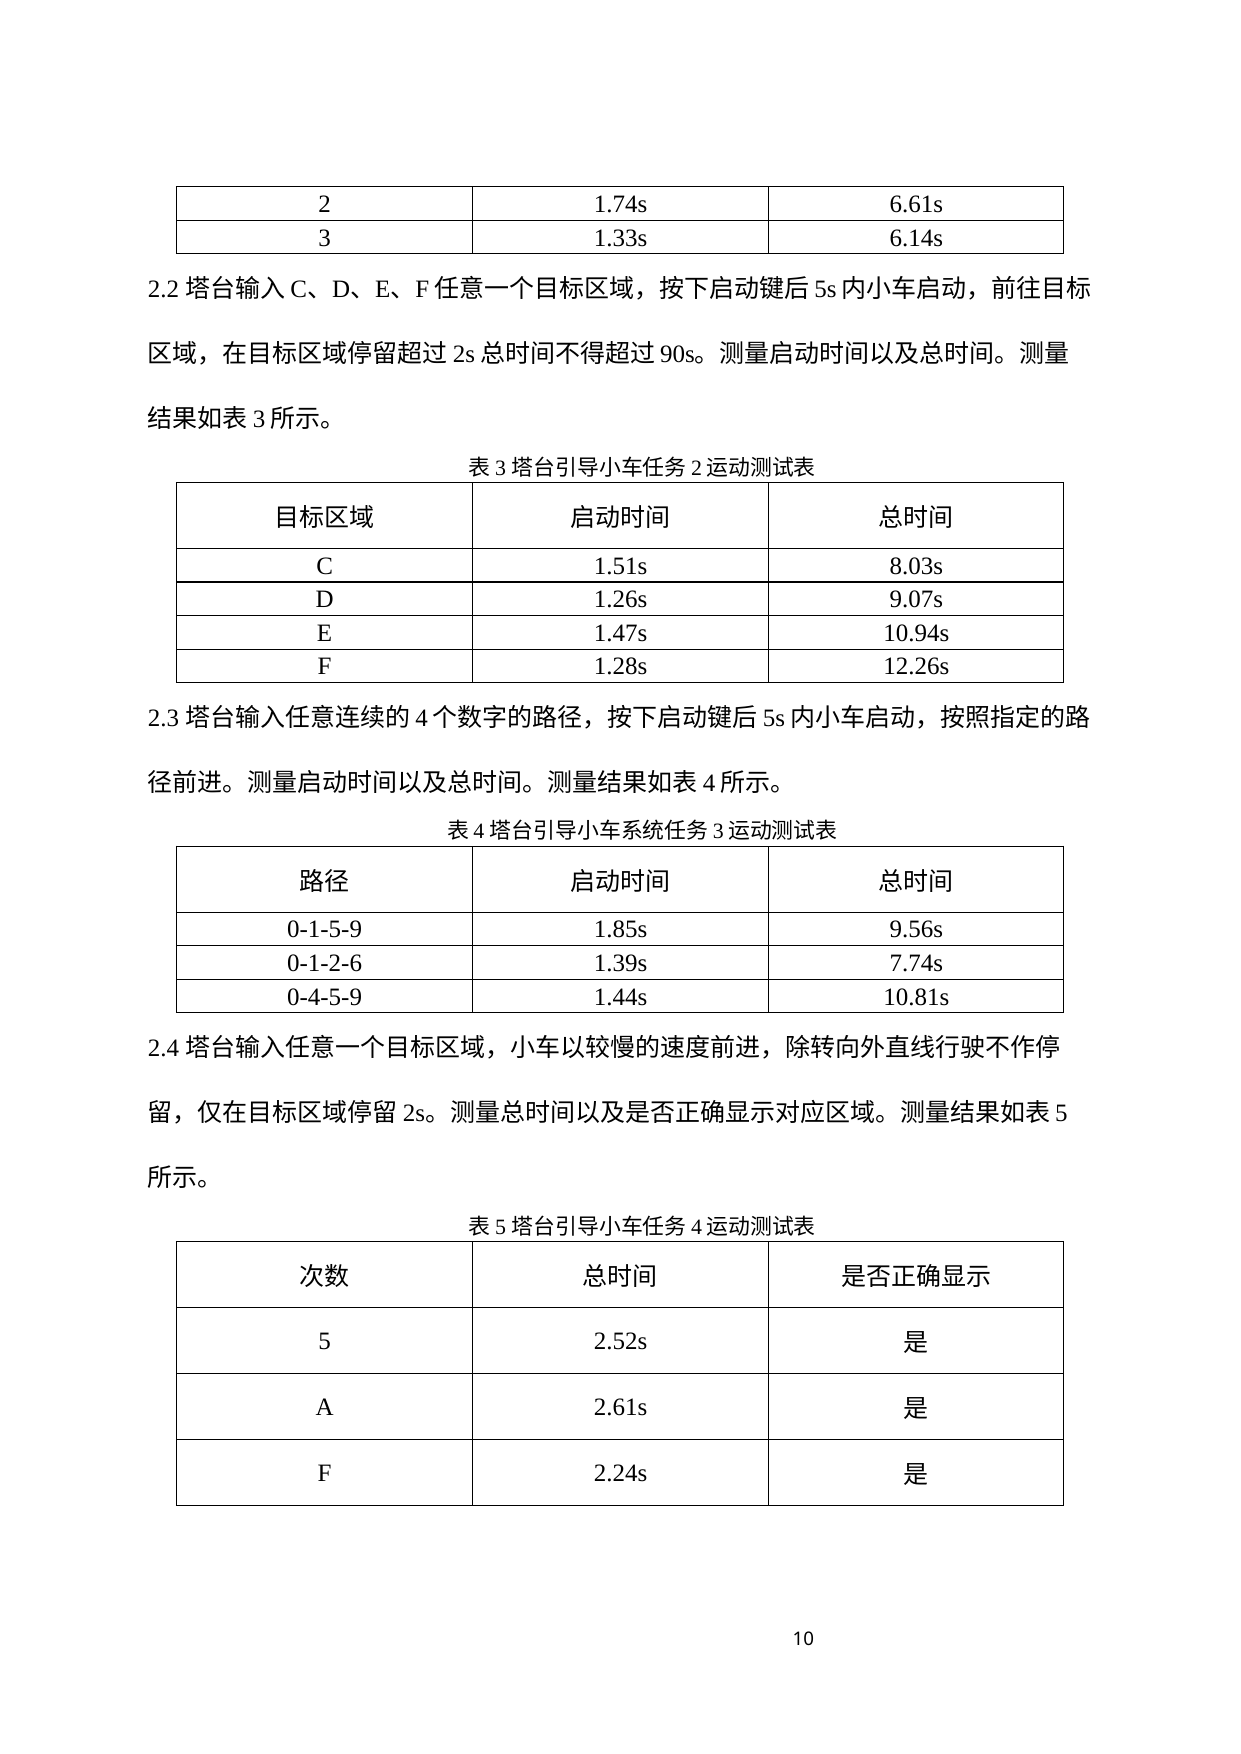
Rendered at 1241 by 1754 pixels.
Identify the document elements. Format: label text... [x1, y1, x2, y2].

table_header 总时间 [769, 483, 1063, 548]
table_cell 5 [177, 1308, 472, 1373]
table_cell 2.24s [473, 1440, 768, 1505]
table_cell 10.81s [769, 980, 1063, 1012]
table_cell 0-1-2-6 [177, 946, 472, 979]
table_cell 是 [769, 1308, 1063, 1373]
table_cell 0-1-5-9 [177, 913, 472, 945]
table_cell 1.39s [473, 946, 768, 979]
table_header 是否正确显示 [769, 1242, 1063, 1307]
table_cell 1.28s [473, 650, 768, 682]
table_cell 是 [769, 1440, 1063, 1505]
table_cell 1.47s [473, 616, 768, 648]
table_cell 1.74s [473, 187, 768, 220]
table_cell 6.61s [769, 187, 1063, 220]
table_cell 1.51s [473, 549, 768, 581]
table_cell 1.33s [473, 221, 768, 253]
table_cell A [177, 1374, 472, 1439]
text 2.3 塔台输入任意连续的4个数字的路径，按下启动键后5s内小车启动，按照指定的路径前进。测量启动时间以及总时间。测量结果如表4所示。 [148, 683, 1093, 813]
table_cell 1.85s [473, 913, 768, 945]
text 表3 塔台引导小车任务2运动测试表 [148, 449, 1093, 482]
table_header 路径 [177, 847, 472, 912]
table_header 目标区域 [177, 483, 472, 548]
text 2.4 塔台输入任意一个目标区域，小车以较慢的速度前进，除转向外直线行驶不作停留，仅在目标区域停留2s。测量总时间以及是否正确显示对应区域。测量结果如表5所示。 [148, 1013, 1093, 1208]
table_cell 9.56s [769, 913, 1063, 945]
table_cell 8.03s [769, 549, 1063, 581]
table_cell 是 [769, 1374, 1063, 1439]
table_cell 6.14s [769, 221, 1063, 253]
text 2.2 塔台输入C、D、E、F任意一个目标区域，按下启动键后5s内小车启动，前往目标区域，在目标区域停留超过2s总时间不得超过90s。测量启动时间以及总时间。测量结果如表3所示。 [148, 254, 1093, 449]
table_header 次数 [177, 1242, 472, 1307]
text 表4 塔台引导小车系统任务3运动测试表 [148, 813, 1093, 846]
table_cell 2.52s [473, 1308, 768, 1373]
table_cell C [177, 549, 472, 581]
table_cell E [177, 616, 472, 648]
table_cell D [177, 583, 472, 615]
table_cell 0-4-5-9 [177, 980, 472, 1012]
table_cell 3 [177, 221, 472, 253]
table_cell 1.26s [473, 583, 768, 615]
table_header 启动时间 [473, 483, 768, 548]
table_cell F [177, 650, 472, 682]
table_header 总时间 [473, 1242, 768, 1307]
text 表5 塔台引导小车任务4运动测试表 [148, 1208, 1093, 1241]
table_cell 2 [177, 187, 472, 220]
table_cell 10.94s [769, 616, 1063, 648]
table_cell 1.44s [473, 980, 768, 1012]
table_cell 2.61s [473, 1374, 768, 1439]
table_cell 9.07s [769, 583, 1063, 615]
table_cell 12.26s [769, 650, 1063, 682]
table_cell 7.74s [769, 946, 1063, 979]
table_header 启动时间 [473, 847, 768, 912]
table_header 总时间 [769, 847, 1063, 912]
table_cell F [177, 1440, 472, 1505]
